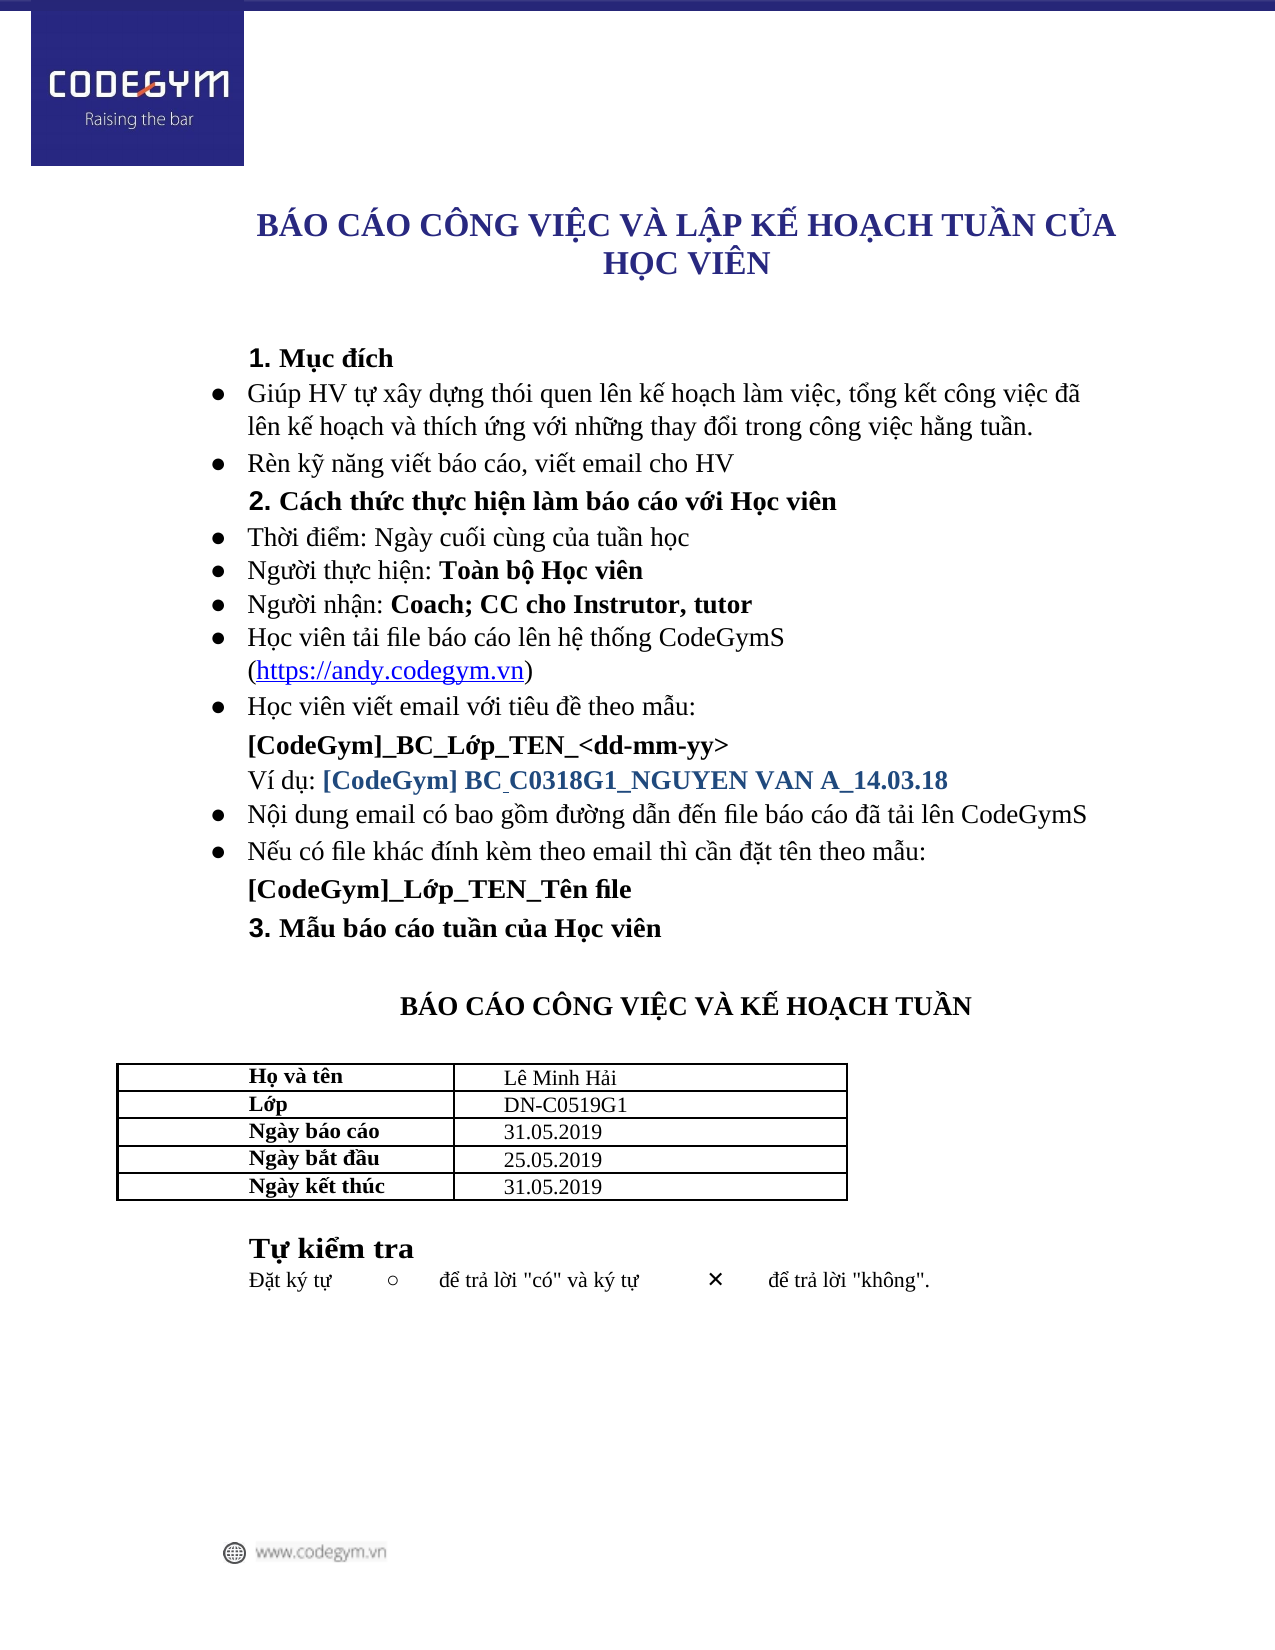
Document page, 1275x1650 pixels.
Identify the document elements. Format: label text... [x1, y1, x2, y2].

table_cell 31.05.2019 [455, 1119, 846, 1144]
subtitle Cách thức thực hiện làm báo cáo với Học viên [249, 485, 1131, 516]
table_cell Ngày kết thúc [119, 1174, 453, 1199]
table_cell Ngày báo cáo [119, 1119, 453, 1144]
list Mẫu báo cáo tuần của Học viên [249, 912, 1131, 943]
list Học viên tải ﬁle báo cáo lên hệ thống CodeGymS (https://andy.codegym.vn) [210, 621, 879, 685]
table_cell Lớp [119, 1092, 453, 1117]
list Thời điểm: Ngày cuối cùng của tuần học [210, 521, 1131, 552]
table_cell Ngày bắt đầu [119, 1147, 453, 1172]
table_header Họ và tên [119, 1065, 453, 1090]
list Nội dung email có bao gồm đường dẫn đến ﬁle báo cáo đã tải lên CodeGymS [210, 798, 1090, 829]
subtitle Mục đích [249, 342, 1131, 373]
text Ví dụ: [CodeGym] BC C0318G1_NGUYEN VAN A_14.03.18 [247, 764, 1131, 796]
list Người nhận: Coach; CC cho Instrutor, tutor [210, 588, 1131, 619]
picture [223, 1535, 1246, 1636]
table_header Lê Minh Hải [455, 1065, 846, 1090]
text Đặt ký tự ○ để trả lời "có" và ký tự ✕ để trả lời "không". [249, 1265, 1131, 1294]
subtitle BÁO CÁO CÔNG VIỆC VÀ LẬP KẾ HOẠCH TUẦN CỦA HỌC VIÊN [246, 205, 1127, 282]
list Học viên viết email với tiêu đề theo mẫu: [210, 686, 1131, 723]
subtitle [CodeGym]_BC_Lớp_TEN_<dd-mm-yy> [247, 729, 1131, 760]
table_cell DN-C0519G1 [455, 1092, 846, 1117]
text BÁO CÁO CÔNG VIỆC VÀ KẾ HOẠCH TUẦN [244, 990, 1127, 1021]
list Giúp HV tự xây dựng thói quen lên kế hoạch làm việc, tổng kết công việc đã lên kế hoạch và thích ứng với những thay đổi trong công việc hằng tuần. [210, 377, 1119, 441]
subtitle [CodeGym]_Lớp_TEN_Tên ﬁle [247, 873, 1131, 904]
list Rèn kỹ năng viết báo cáo, viết email cho HV [210, 443, 1131, 479]
text Tự kiểm tra [249, 1233, 1131, 1265]
table_cell 25.05.2019 [455, 1147, 846, 1172]
list Người thực hiện: Toàn bộ Học viên [210, 554, 1131, 585]
list Nếu có ﬁle khác đính kèm theo email thì cần đặt tên theo mẫu: [210, 831, 1131, 867]
table_cell 31.05.2019 [455, 1174, 846, 1199]
picture [0, 0, 1275, 166]
